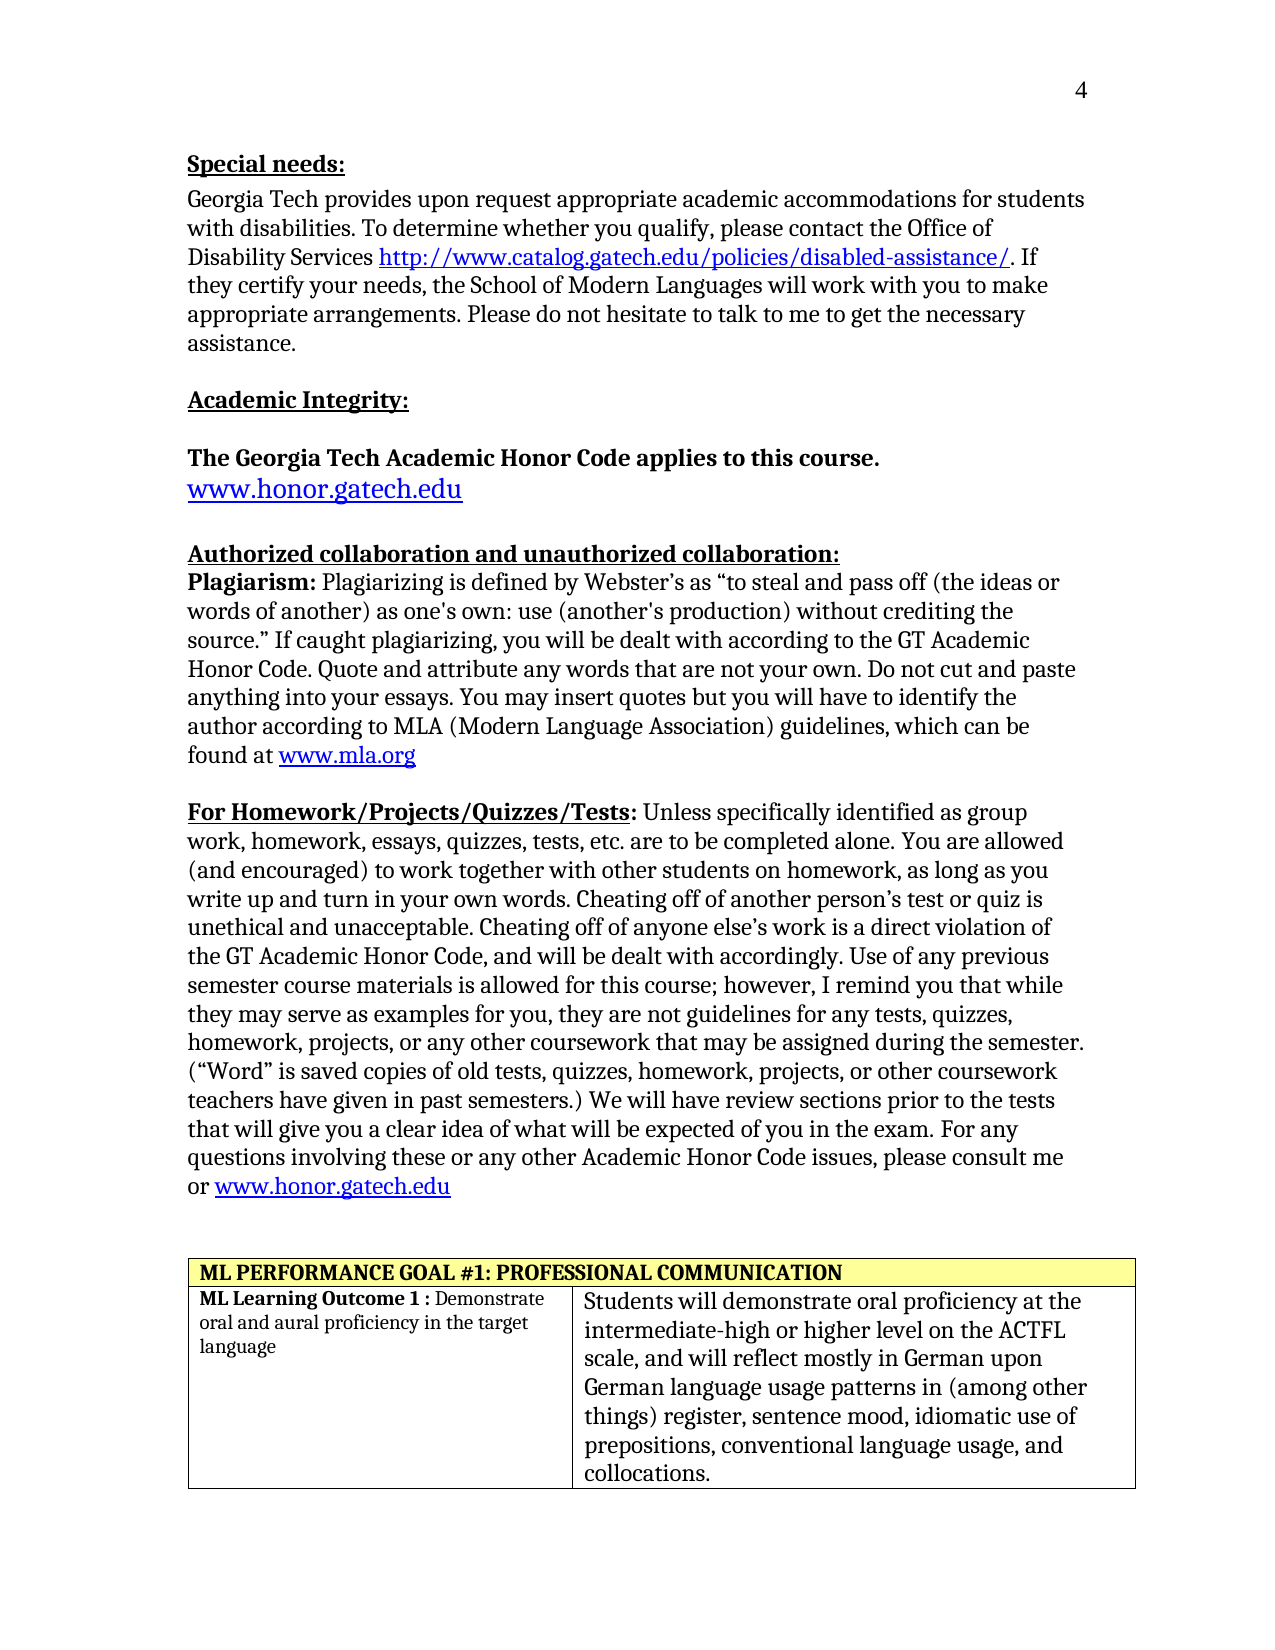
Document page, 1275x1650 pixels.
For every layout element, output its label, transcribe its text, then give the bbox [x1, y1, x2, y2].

text Authorized collaboration and unauthorized collaboration: [187, 539, 1087, 568]
text Plagiarism: Plagiarizing is defined by Webster’s as “to steal and pass off (the ideas or words of another) as one's own: use (another's production) without crediting the source.” If caught plagiarizing, you will be dealt with according to the GT Academic Honor Code. Quote and attribute any words that are not your own. Do not cut and paste anything into your essays. You may insert quotes but you will have to identify the author according to MLA (Modern Language Association) guidelines, which can be found at www.mla.org [187, 568, 1087, 769]
text Georgia Tech provides upon request appropriate academic accommodations for students with disabilities. To determine whether you qualify, please contact the Office of Disability Services http://www.catalog.gatech.edu/policies/disabled-assistance/. If they certify your needs, the School of Modern Languages will work with you to make appropriate arrangements. Please do not hesitate to talk to me to get the necessary assistance. [187, 185, 1087, 357]
table_header ML PERFORMANCE GOAL #1: PROFESSIONAL COMMUNICATION [189, 1259, 1135, 1286]
text For Homework/Projects/Quizzes/Tests: Unless specifically identified as group work, homework, essays, quizzes, tests, etc. are to be completed alone. You are allowed (and encouraged) to work together with other students on homework, as long as you write up and turn in your own words. Cheating off of another person’s test or quiz is unethical and unacceptable. Cheating off of anyone else’s work is a direct violation of the GT Academic Honor Code, and will be dealt with accordingly. Use of any previous semester course materials is allowed for this course; however, I remind you that while they may serve as examples for you, they are not guidelines for any tests, quizzes, homework, projects, or any other coursework that may be assigned during the semester. (“Word” is saved copies of old tests, quizzes, homework, projects, or other coursework teachers have given in past semesters.) We will have review sections prior to the tests that will give you a clear idea of what will be expected of you in the exam. For any questions involving these or any other Academic Honor Code issues, please consult me or www.honor.gatech.edu [187, 798, 1087, 1201]
table_cell ML Learning Outcome 1 : Demonstrate oral and aural proficiency in the target language [189, 1287, 572, 1488]
subtitle Academic Integrity: [187, 386, 1087, 415]
table_cell Students will demonstrate oral proficiency at the intermediate-high or higher level on the ACTFL scale, and will reflect mostly in German upon German language usage patterns in (among other things) register, sentence mood, idiomatic use of prepositions, conventional language usage, and collocations. [573, 1287, 1135, 1488]
subtitle The Georgia Tech Academic Honor Code applies to this course. www.honor.gatech.edu [187, 444, 1087, 506]
subtitle Special needs: [187, 150, 1087, 179]
